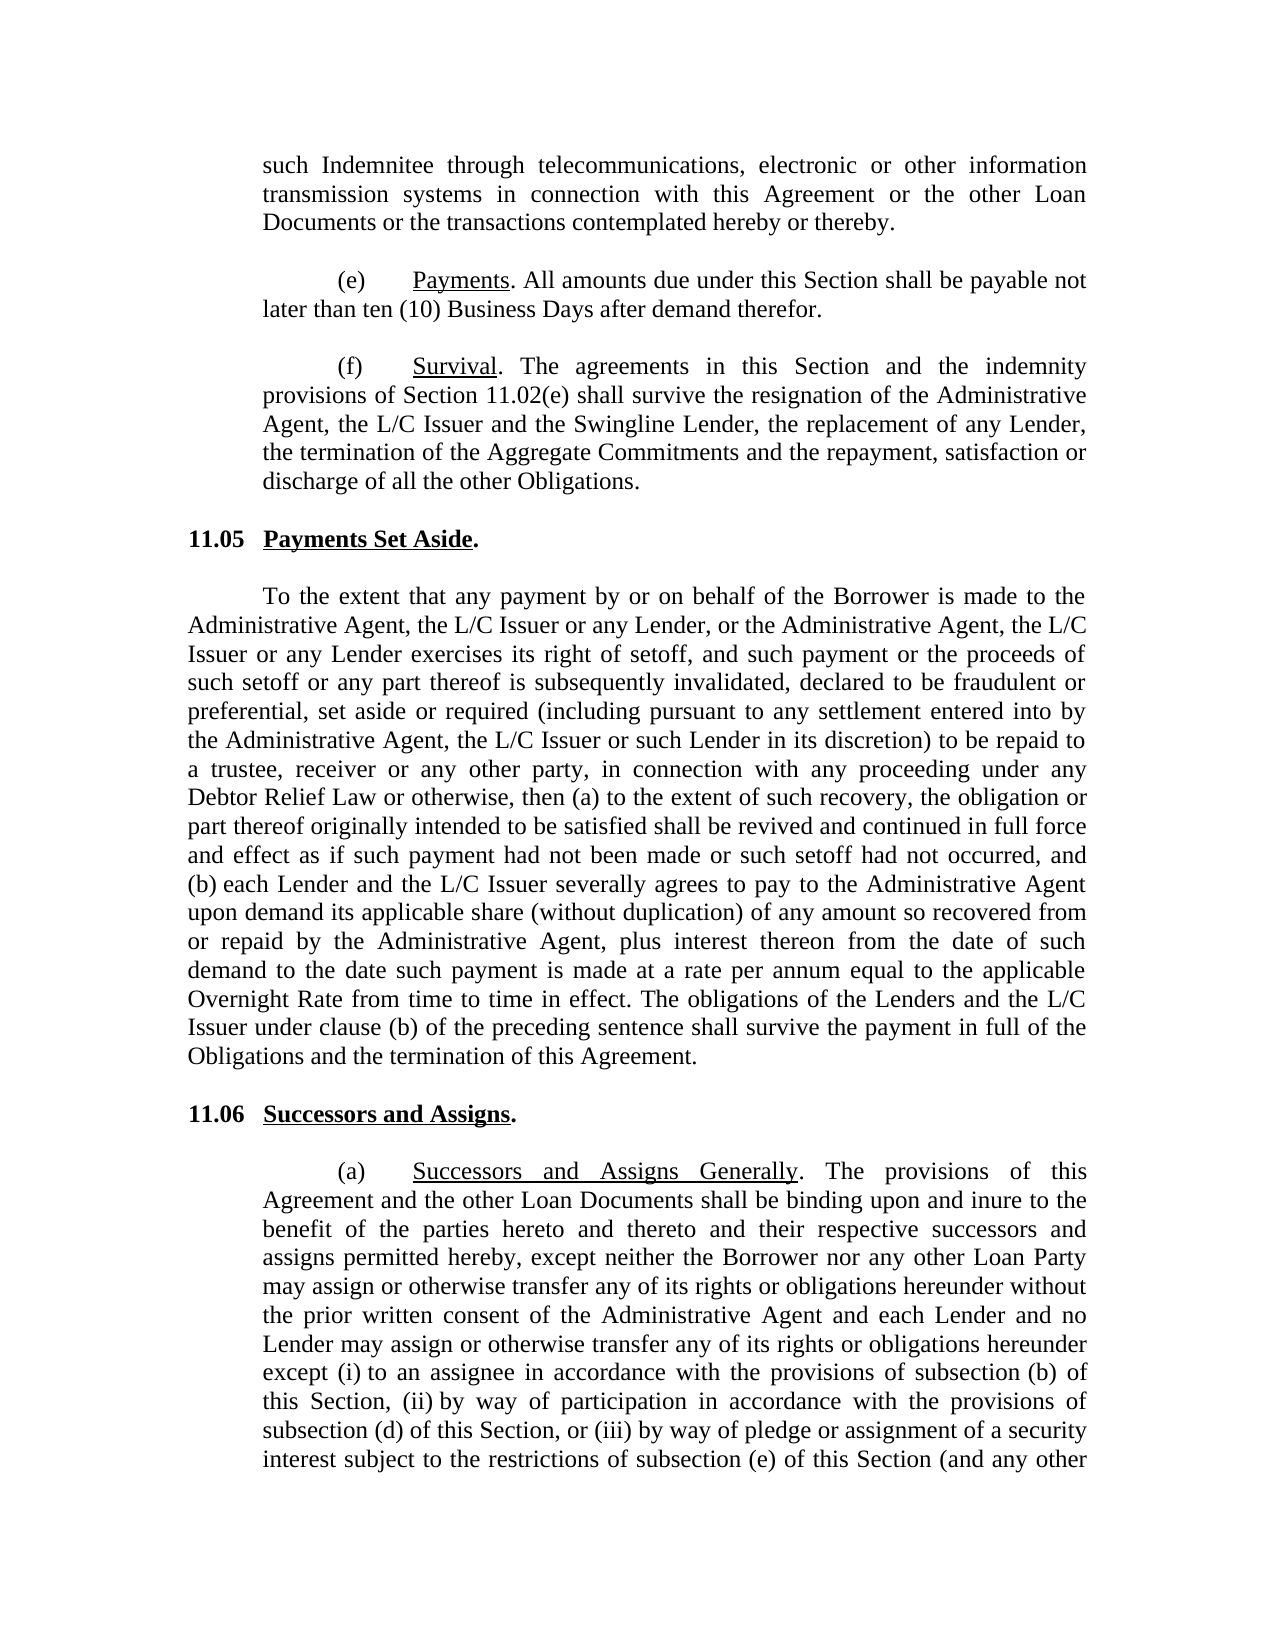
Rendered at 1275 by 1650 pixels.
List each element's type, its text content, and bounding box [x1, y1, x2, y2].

table_header 11.05 [188, 524, 263, 552]
text (f) Survival. The agreements in this Section and the indemnity provisions of Section 11.02(e) shall survive the resignation of the Administrative Agent, the L/C Issuer and the Swingline Lender, the replacement of any Lender, the termination of the Aggregate Commitments and the repayment, satisfaction or discharge of all the other Obligations. [262, 351, 1087, 495]
table_header 11.06 [188, 1099, 263, 1127]
text To the extent that any payment by or on behalf of the Borrower is made to the Administrative Agent, the L/C Issuer or any Lender, or the Administrative Agent, the L/C Issuer or any Lender exercises its right of setoff, and such payment or the proceeds of such setoff or any part thereof is subsequently invalidated, declared to be fraudulent or preferential, set aside or required (including pursuant to any settlement entered into by the Administrative Agent, the L/C Issuer or such Lender in its discretion) to be repaid to a trustee, receiver or any other party, in connection with any proceeding under any Debtor Relief Law or otherwise, then (a) to the extent of such recovery, the obligation or part thereof originally intended to be satisfied shall be revived and continued in full force and effect as if such payment had not been made or such setoff had not occurred, and (b) each Lender and the L/C Issuer severally agrees to pay to the Administrative Agent upon demand its applicable share (without duplication) of any amount so recovered from or repaid by the Administrative Agent, plus interest thereon from the date of such demand to the date such payment is made at a rate per annum equal to the applicable Overnight Rate from time to time in effect. The obligations of the Lenders and the L/C Issuer under clause (b) of the preceding sentence shall survive the payment in full of the Obligations and the termination of this Agreement. [187, 581, 1087, 1070]
text (e) Payments. All amounts due under this Section shall be payable not later than ten (10) Business Days after demand therefor. [262, 265, 1087, 322]
table_header Payments Set Aside. [263, 524, 1087, 552]
table_header Successors and Assigns. [263, 1099, 1087, 1127]
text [262, 1156, 1087, 1472]
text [262, 150, 1087, 236]
